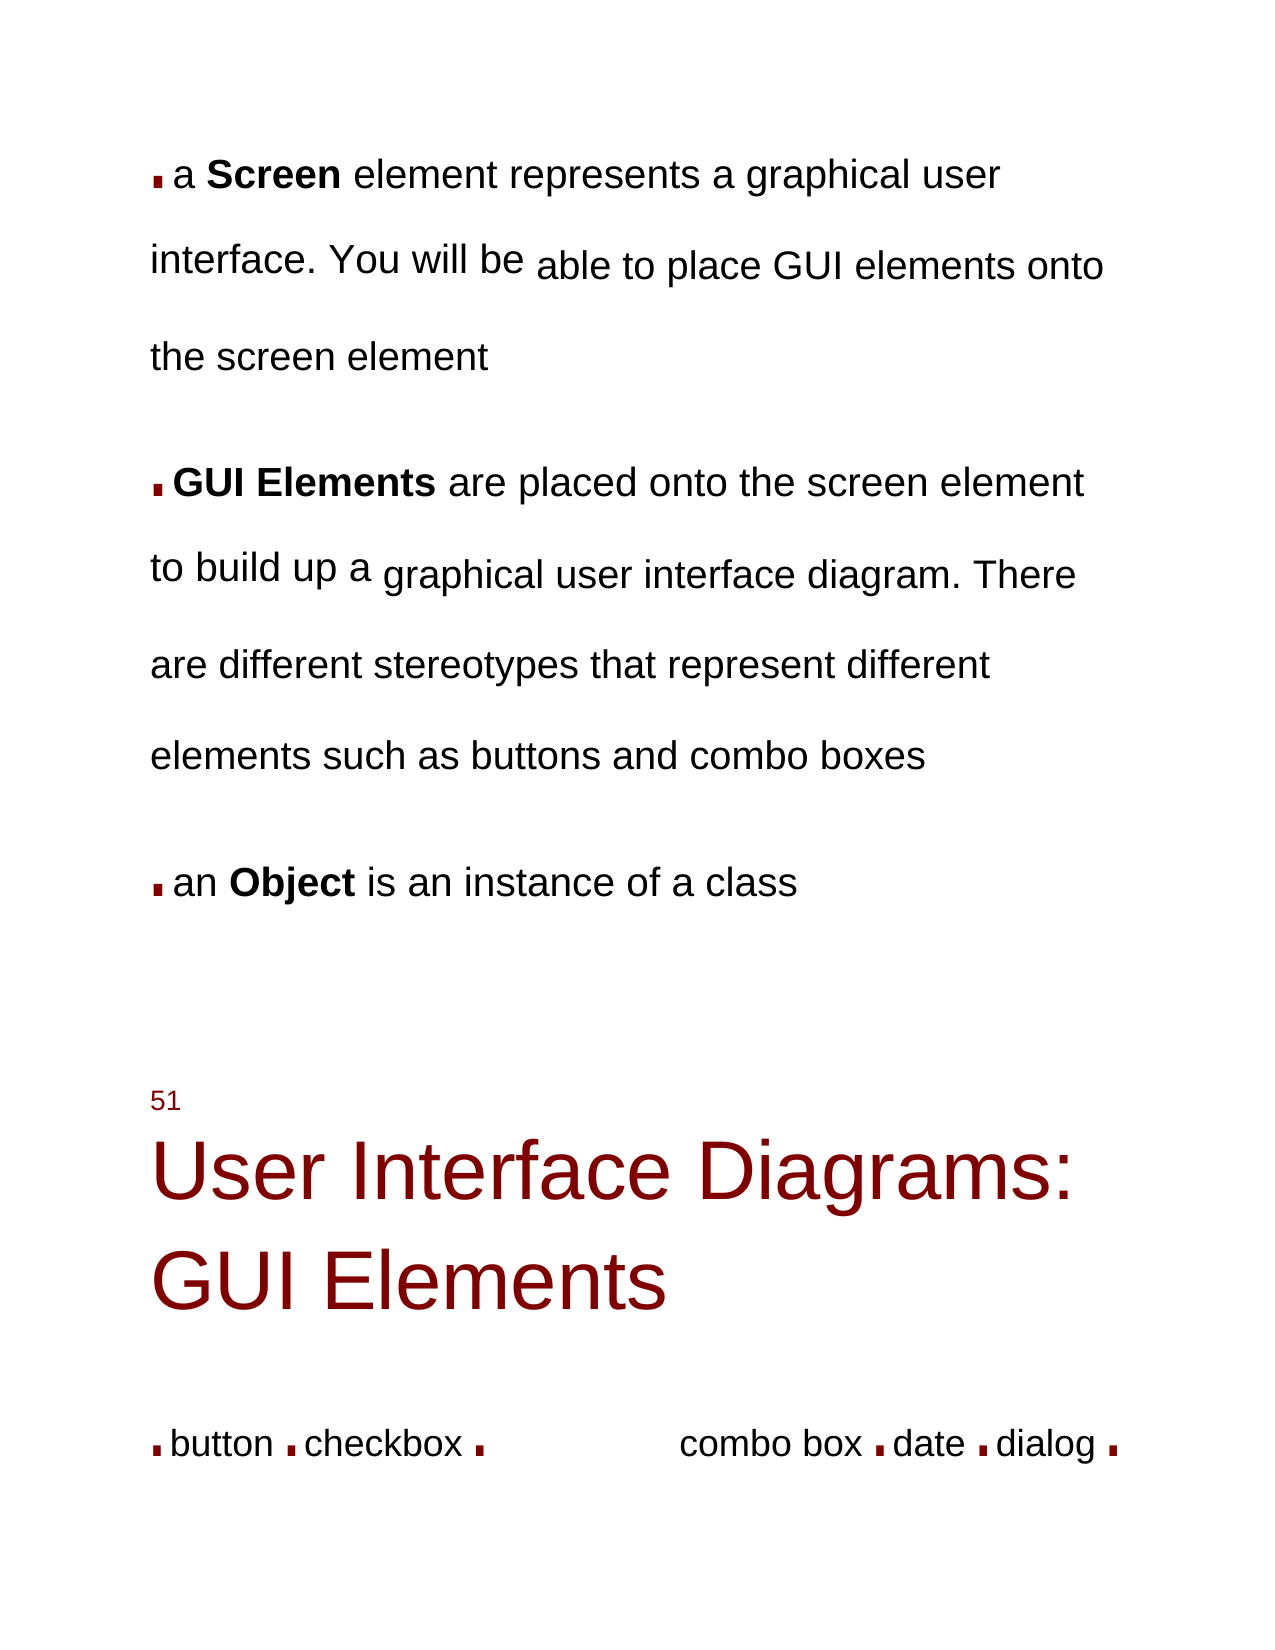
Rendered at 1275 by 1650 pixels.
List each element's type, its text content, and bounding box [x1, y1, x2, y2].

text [150, 1421, 596, 1464]
text 51 [150, 1084, 1125, 1116]
text ∎ button ∎ checkbox ∎ combo box ∎ date ∎ dialog ∎ dropdown ∎ form ∎ list ∎ listview ∎ radio ∎ report [679, 1421, 1125, 1464]
text ∎ GUI Elements are placed onto the screen element to build up a graphical user interface diagram. There are different stereotypes that represent different elements such as buttons and combo boxes [150, 459, 1125, 778]
text User Interface Diagrams: GUI Elements [150, 1121, 1125, 1327]
text ∎ an Object is an instance of a class [150, 858, 1125, 905]
text ∎ a Screen element represents a graphical user interface. You will be able to place GUI elements onto the screen element [150, 150, 1125, 378]
